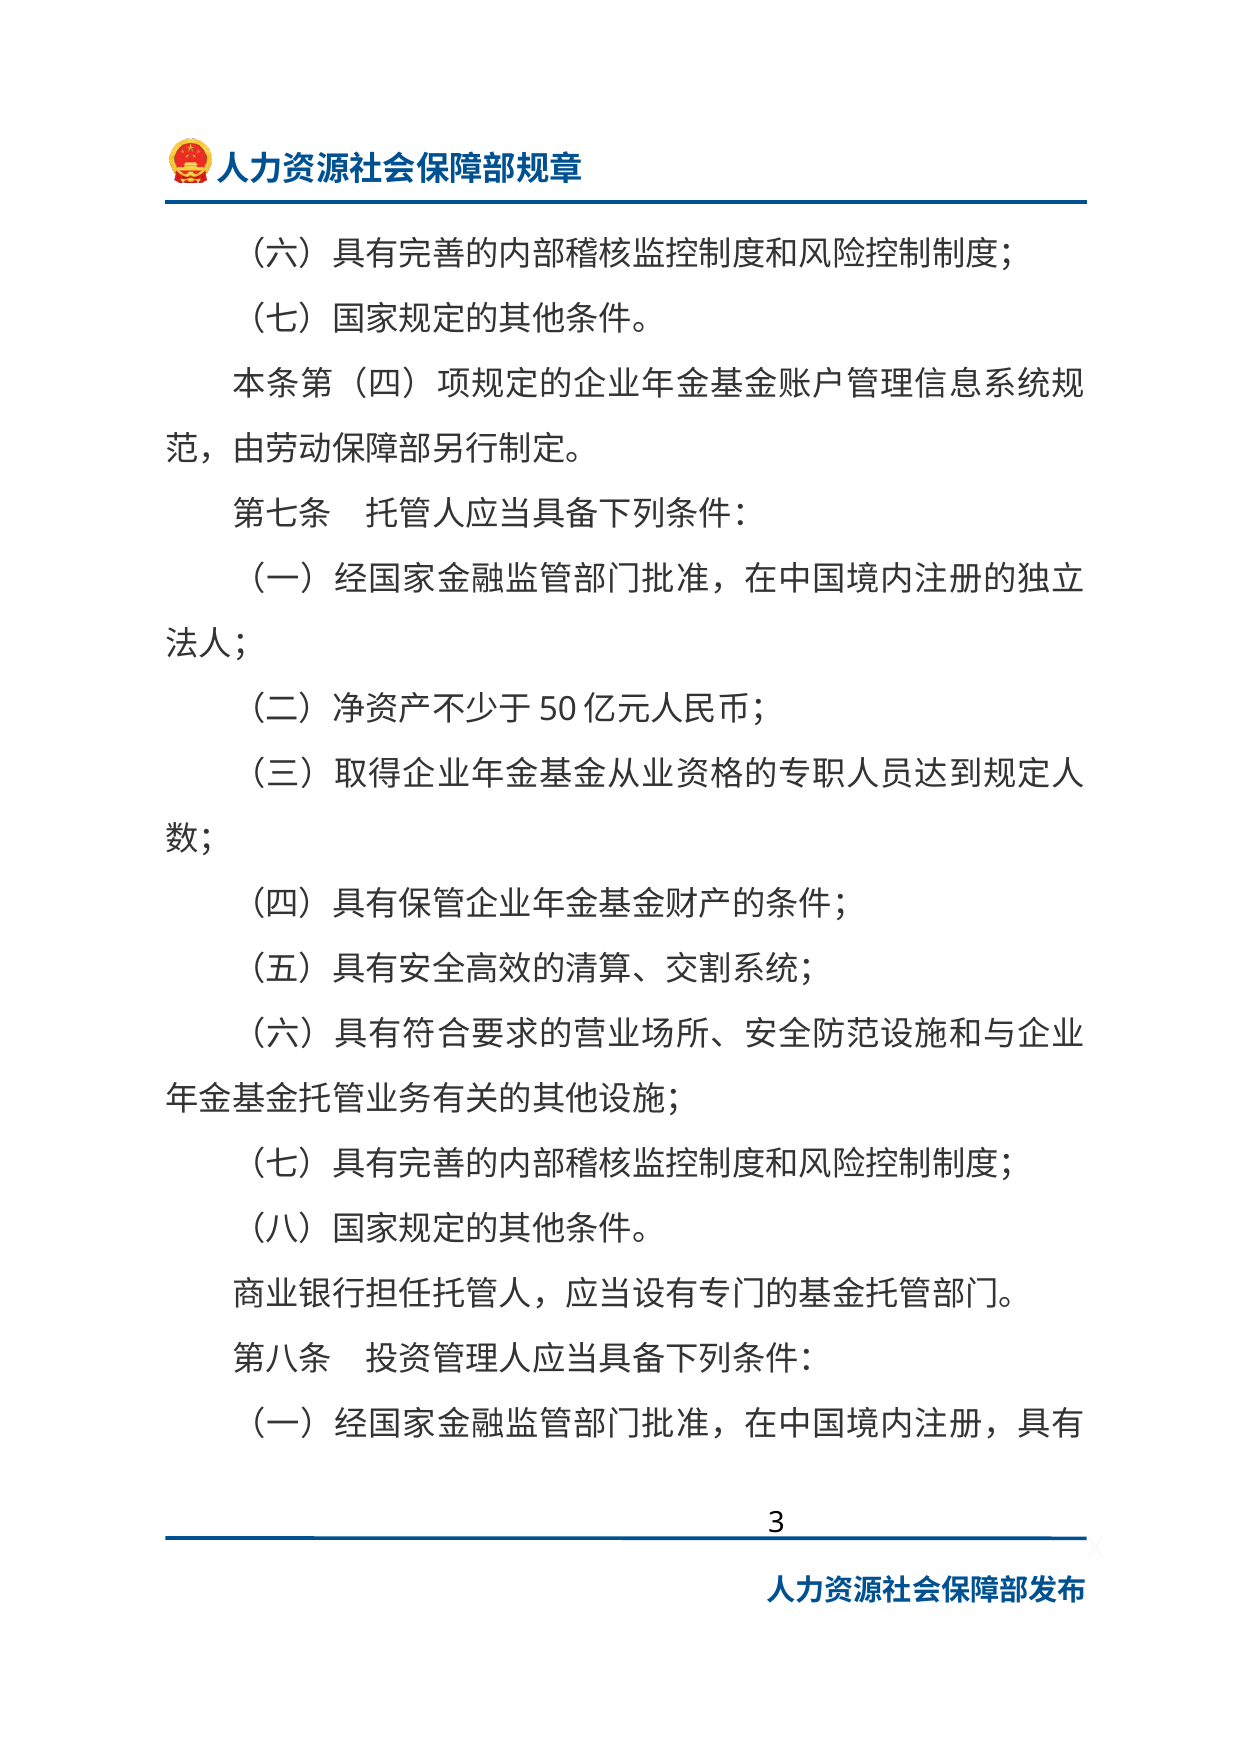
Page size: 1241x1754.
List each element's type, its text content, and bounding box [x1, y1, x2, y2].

text （七）具有完善的内部稽核监控制度和风险控制制度； [165, 1129, 1087, 1194]
text （二）净资产不少于50亿元人民币； [165, 674, 1087, 739]
text （一）经国家金融监管部门批准，在中国境内注册的独立法人； [165, 544, 1087, 674]
text （一）经国家金融监管部门批准，在中国境内注册，具有受托投资管理、基金管理或者资产管理资格的独立法人； [165, 1389, 1087, 1454]
text （八）国家规定的其他条件。 [165, 1194, 1087, 1259]
text （六）具有完善的内部稽核监控制度和风险控制制度； [165, 219, 1087, 284]
text 第七条 托管人应当具备下列条件： [165, 479, 1087, 544]
text （五）具有安全高效的清算、交割系统； [165, 934, 1087, 999]
text （六）具有符合要求的营业场所、安全防范设施和与企业年金基金托管业务有关的其他设施； [165, 999, 1087, 1129]
text （四）具有保管企业年金基金财产的条件； [165, 869, 1087, 934]
text 第八条 投资管理人应当具备下列条件： [165, 1324, 1087, 1389]
text （七）国家规定的其他条件。 [165, 284, 1087, 349]
text 商业银行担任托管人，应当设有专门的基金托管部门。 [165, 1259, 1087, 1324]
text 本条第（四）项规定的企业年金基金账户管理信息系统规范，由劳动保障部另行制定。 [165, 349, 1087, 479]
text （三）取得企业年金基金从业资格的专职人员达到规定人数； [165, 739, 1087, 869]
picture [165, 136, 216, 187]
